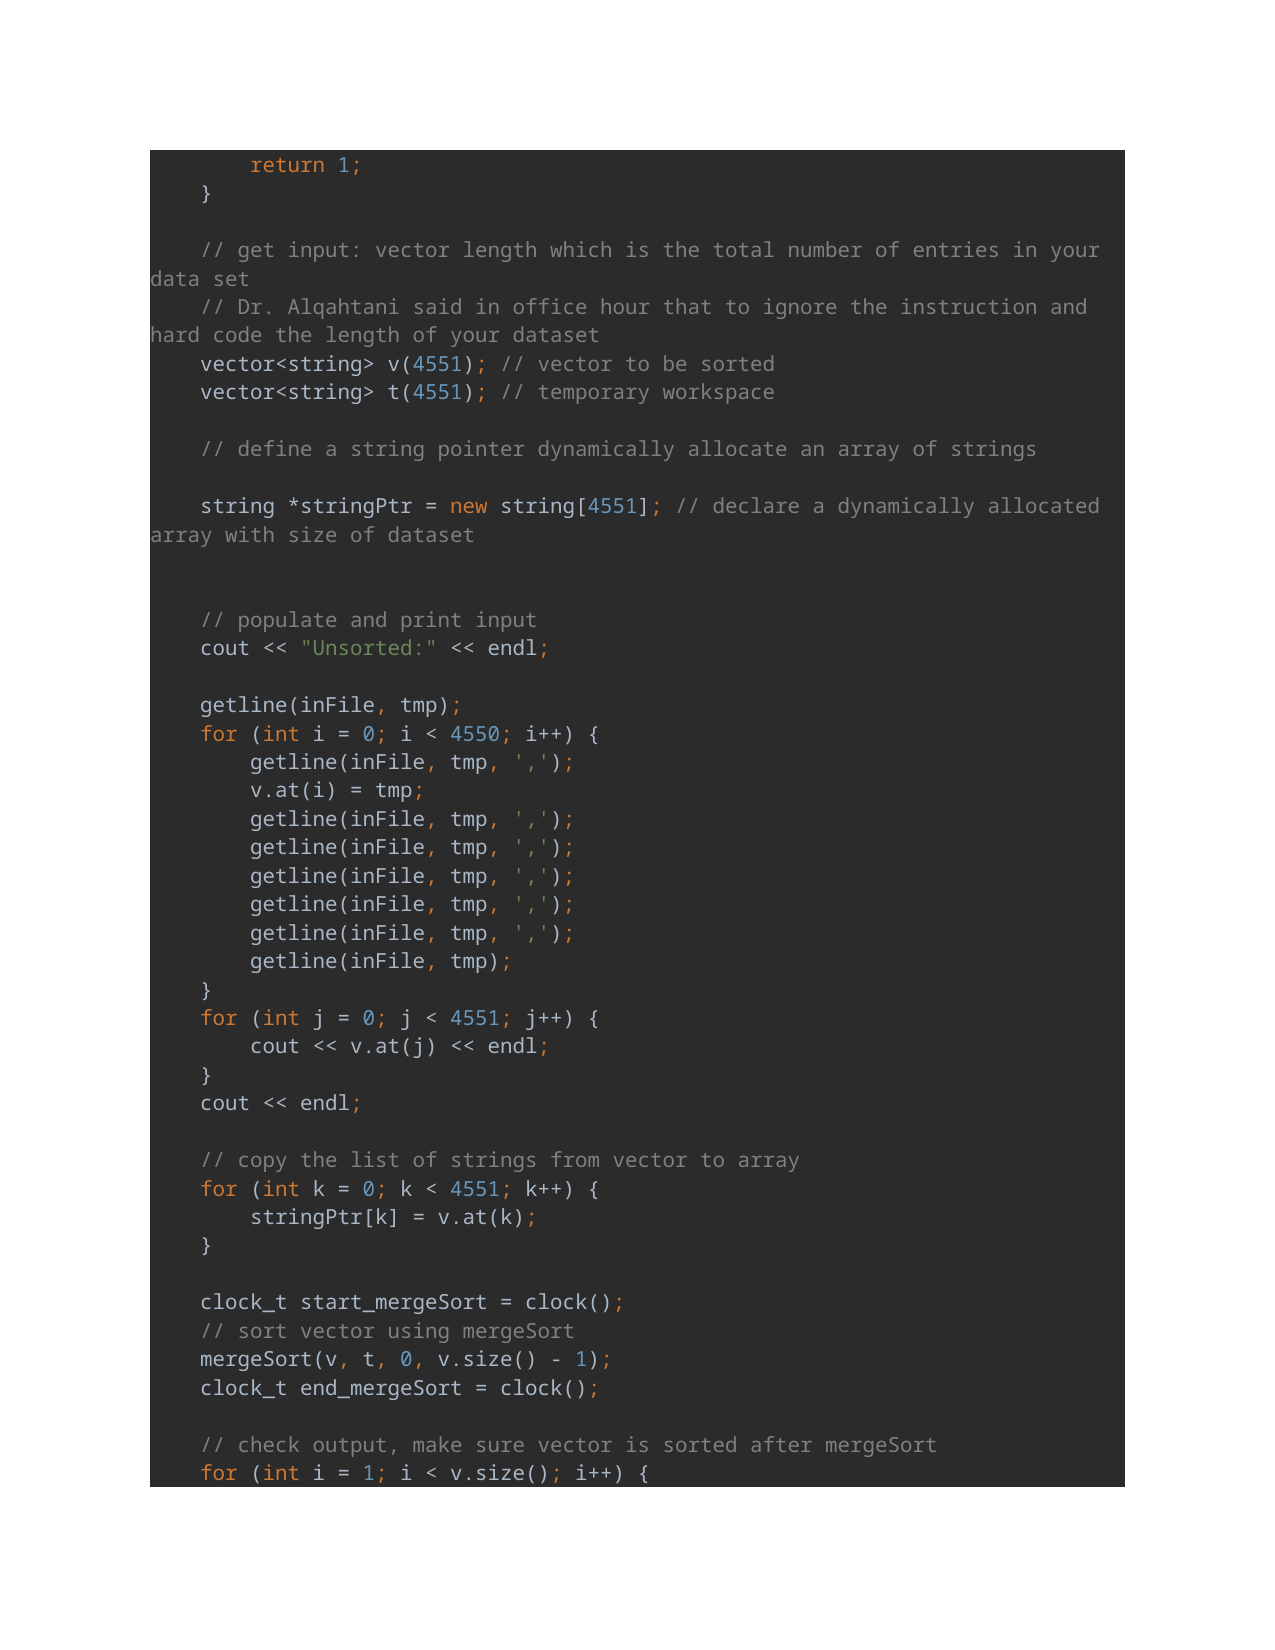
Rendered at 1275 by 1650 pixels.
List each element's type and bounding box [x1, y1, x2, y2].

text [150, 150, 1125, 1487]
